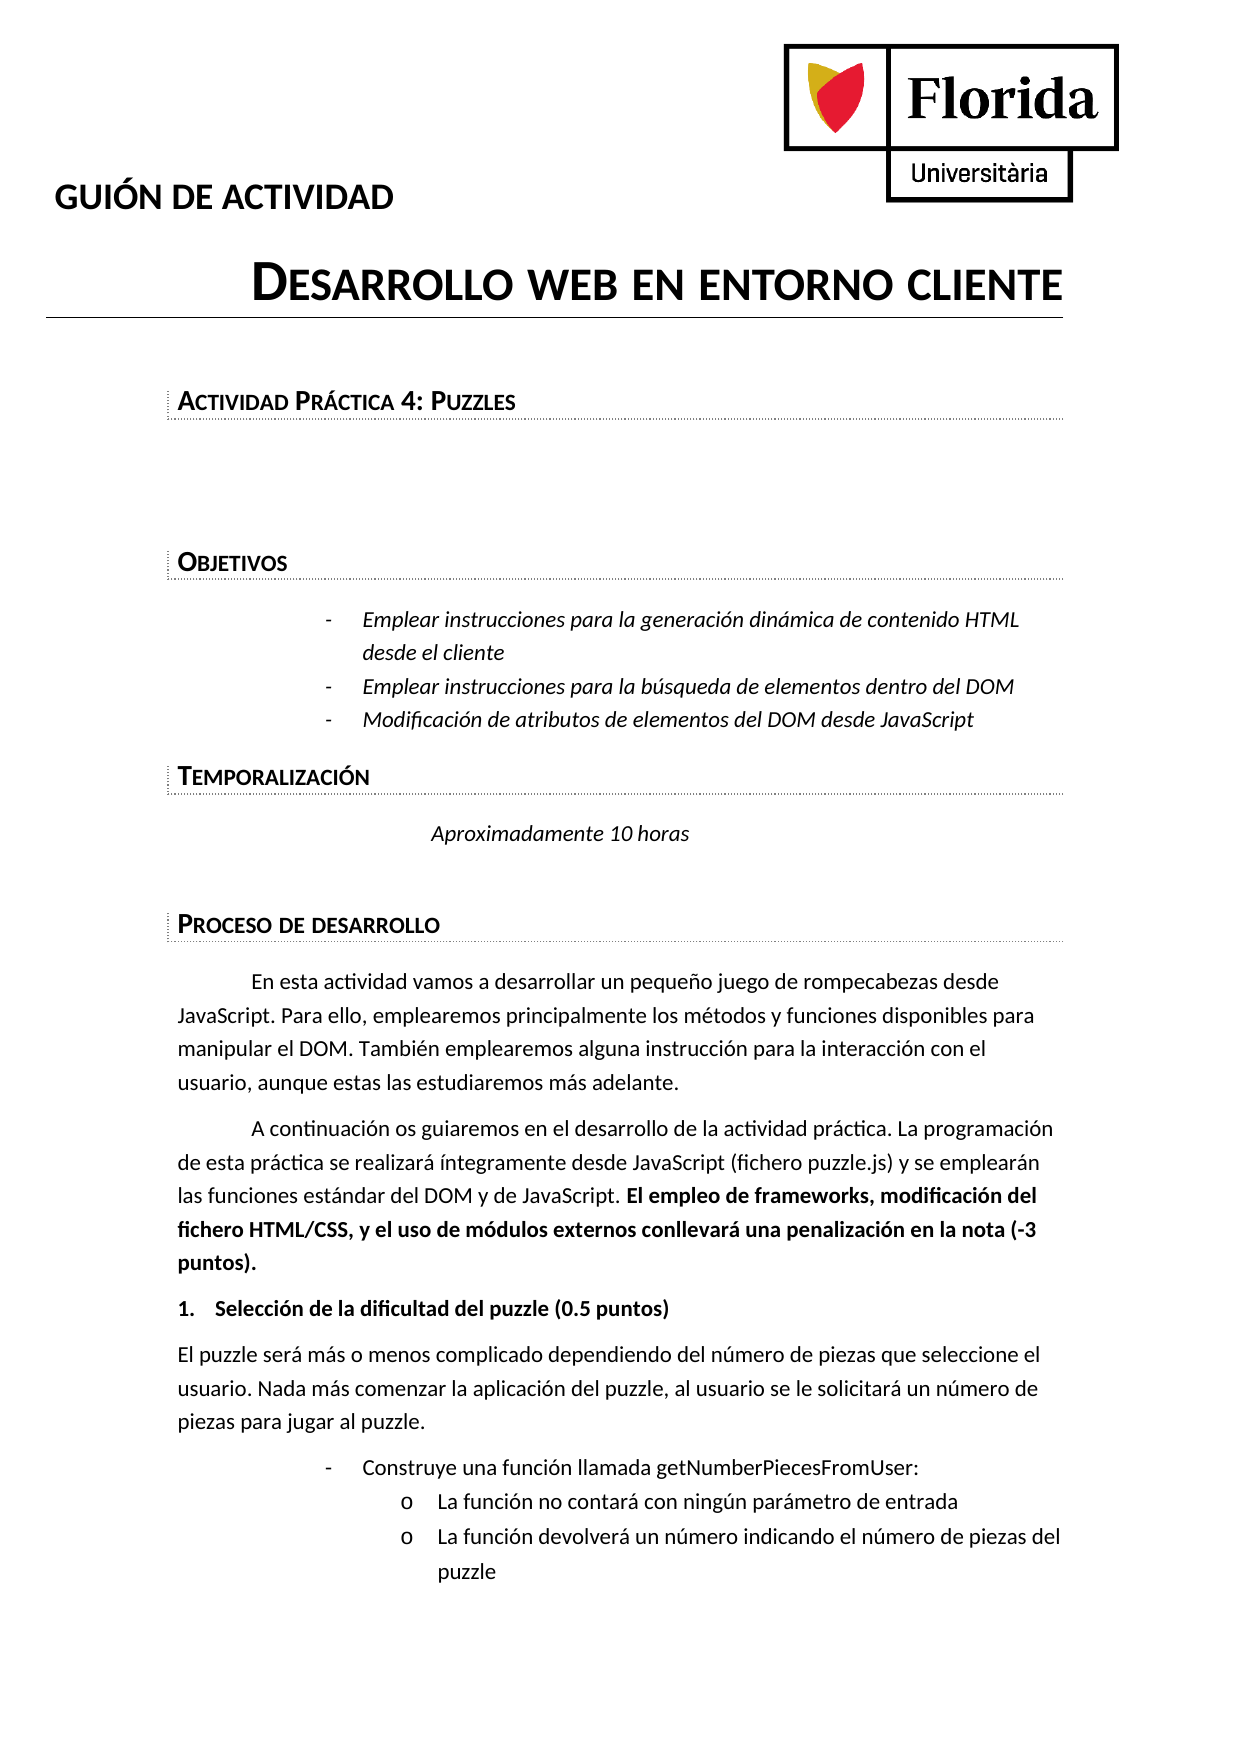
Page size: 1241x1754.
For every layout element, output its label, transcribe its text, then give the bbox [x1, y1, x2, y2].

list La función devolverá un número indicando el número de piezas del puzzle [400, 1522, 1063, 1585]
subtitle Temporalización [167, 764, 1063, 795]
subtitle Objetivos [167, 549, 1063, 580]
picture [736, 0, 1166, 248]
subtitle GUIÓN DE ACTIVIDAD [46, 173, 736, 218]
list Emplear instrucciones para la generación dinámica de contenido HTML desde el cliente [325, 605, 1063, 667]
text El puzzle será más o menos complicado dependiendo del número de piezas que seleccione el usuario. Nada más comenzar la aplicación del puzzle, al usuario se le solicitará un número de piezas para jugar al puzzle. [177, 1340, 1063, 1436]
list Selección de la dificultad del puzzle (0.5 puntos) [177, 1294, 1063, 1322]
subtitle Desarrollo web en entorno cliente [46, 243, 1063, 317]
list Emplear instrucciones para la búsqueda de elementos dentro del DOM [325, 672, 1063, 700]
list La función no contará con ningún parámetro de entrada [400, 1487, 1063, 1516]
list Modificación de atributos de elementos del DOM desde JavaScript [325, 706, 1063, 734]
subtitle Actividad Práctica 4: Puzzles [167, 389, 1063, 420]
text A continuación os guiaremos en el desarrollo de la actividad práctica. La programación de esta práctica se realizará íntegramente desde JavaScript (fichero puzzle.js) y se emplearán las funciones estándar del DOM y de JavaScript. El empleo de frameworks, modificación del fichero HTML/CSS, y el uso de módulos externos conllevará una penalización en la nota (-3 puntos). [177, 1114, 1063, 1276]
subtitle Aproximadamente 10 horas [431, 820, 1063, 847]
text En esta actividad vamos a desarrollar un pequeño juego de rompecabezas desde JavaScript. Para ello, emplearemos principalmente los métodos y funciones disponibles para manipular el DOM. También emplearemos alguna instrucción para la interacción con el usuario, aunque estas las estudiaremos más adelante. [177, 967, 1063, 1096]
subtitle Proceso de desarrollo [167, 912, 1063, 942]
list Construye una función llamada getNumberPiecesFromUser: [325, 1453, 1063, 1482]
